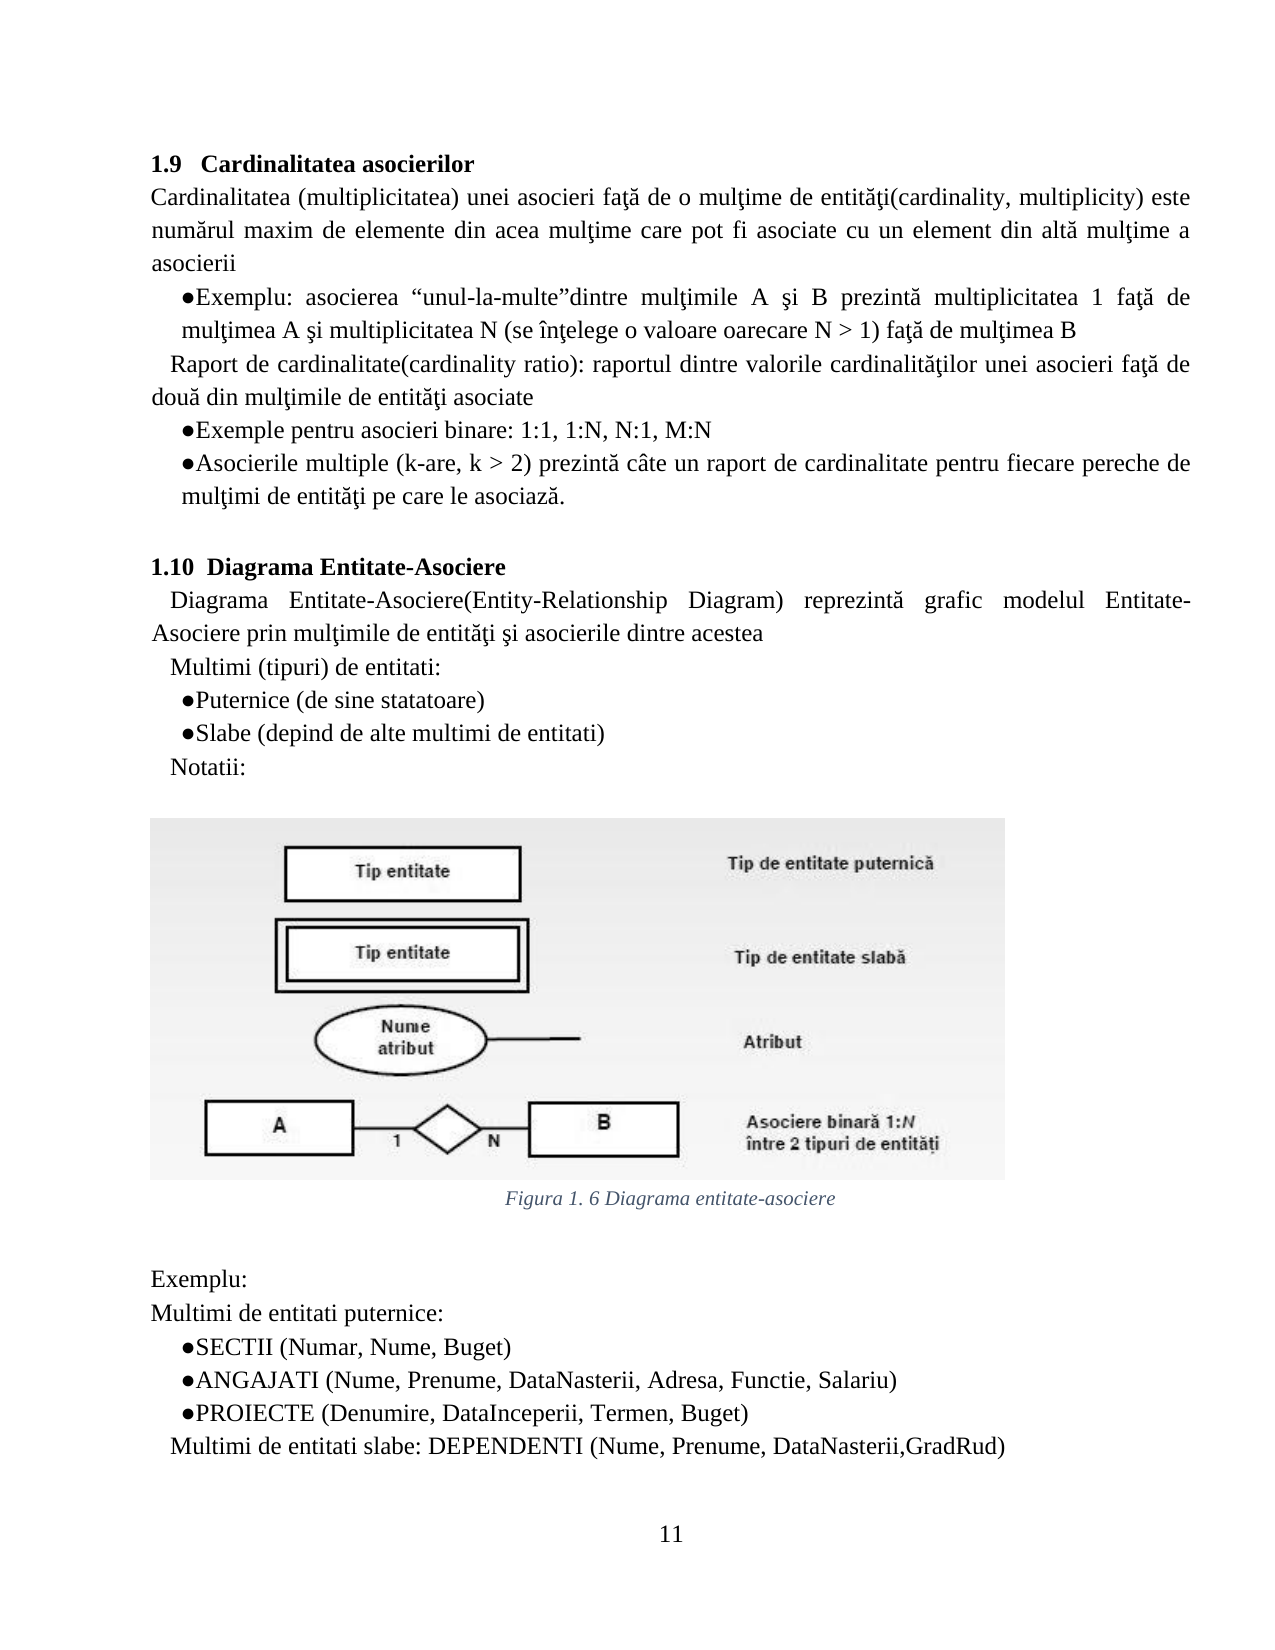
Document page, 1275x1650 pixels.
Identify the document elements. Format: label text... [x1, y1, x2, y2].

list ●Exemple pentru asocieri binare: 1:1, 1:N, N:1, M:N [180, 415, 1192, 444]
list ●SECTII (Numar, Nume, Buget) [180, 1332, 1192, 1360]
text 􀂄Raport de cardinalitate(cardinality ratio): raportul dintre valorile cardinalităţilor unei asocieri faţă de două din mulţimile de entităţi asociate [150, 349, 1192, 410]
text 􀂄Multimi de entitati slabe: DEPENDENTI (Nume, Prenume, DataNasterii,GradRud) [150, 1431, 1192, 1460]
subtitle 1.10 Diagrama Entitate-Asociere [150, 552, 1192, 581]
list ●Exemplu: asocierea “unul-la-multe”dintre mulţimile A şi B prezintă multiplicitatea 1 faţă de mulţimea A şi multiplicitatea N (se înţelege o valoare oarecare N > 1) faţă de mulţimea B [180, 282, 1192, 344]
text Exemplu: [150, 1264, 1192, 1293]
text Figura 1. 6 Diagrama entitate-asociere [150, 1186, 1192, 1210]
text 􀂄Diagrama Entitate-Asociere(Entity-Relationship Diagram) reprezintă grafic modelul Entitate-Asociere prin mulţimile de entităţi şi asocierile dintre acestea [150, 585, 1192, 647]
text 􀂄Notatii: [150, 752, 1192, 780]
list ●PROIECTE (Denumire, DataInceperii, Termen, Buget) [180, 1398, 1192, 1426]
text Cardinalitatea (multiplicitatea) unei asocieri faţă de o mulţime de entităţi(cardinality, multiplicity) este numărul maxim de elemente din acea mulţime care pot fi asociate cu un element din altă mulţime a asocierii [150, 182, 1192, 277]
text Multimi de entitati puternice: [150, 1298, 1192, 1327]
subtitle 1.9 Cardinalitatea asocierilor [150, 149, 1192, 178]
list ●Slabe (depind de alte multimi de entitati) [180, 718, 1192, 747]
list ●Asocierile multiple (k-are, k > 2) prezintă câte un raport de cardinalitate pentru fiecare pereche de mulţimi de entităţi pe care le asociază. [180, 448, 1192, 510]
text 􀂄Multimi (tipuri) de entitati: [150, 652, 1192, 680]
picture [150, 818, 1005, 1180]
list ●ANGAJATI (Nume, Prenume, DataNasterii, Adresa, Functie, Salariu) [180, 1365, 1192, 1393]
list ●Puternice (de sine statatoare) [180, 685, 1192, 714]
